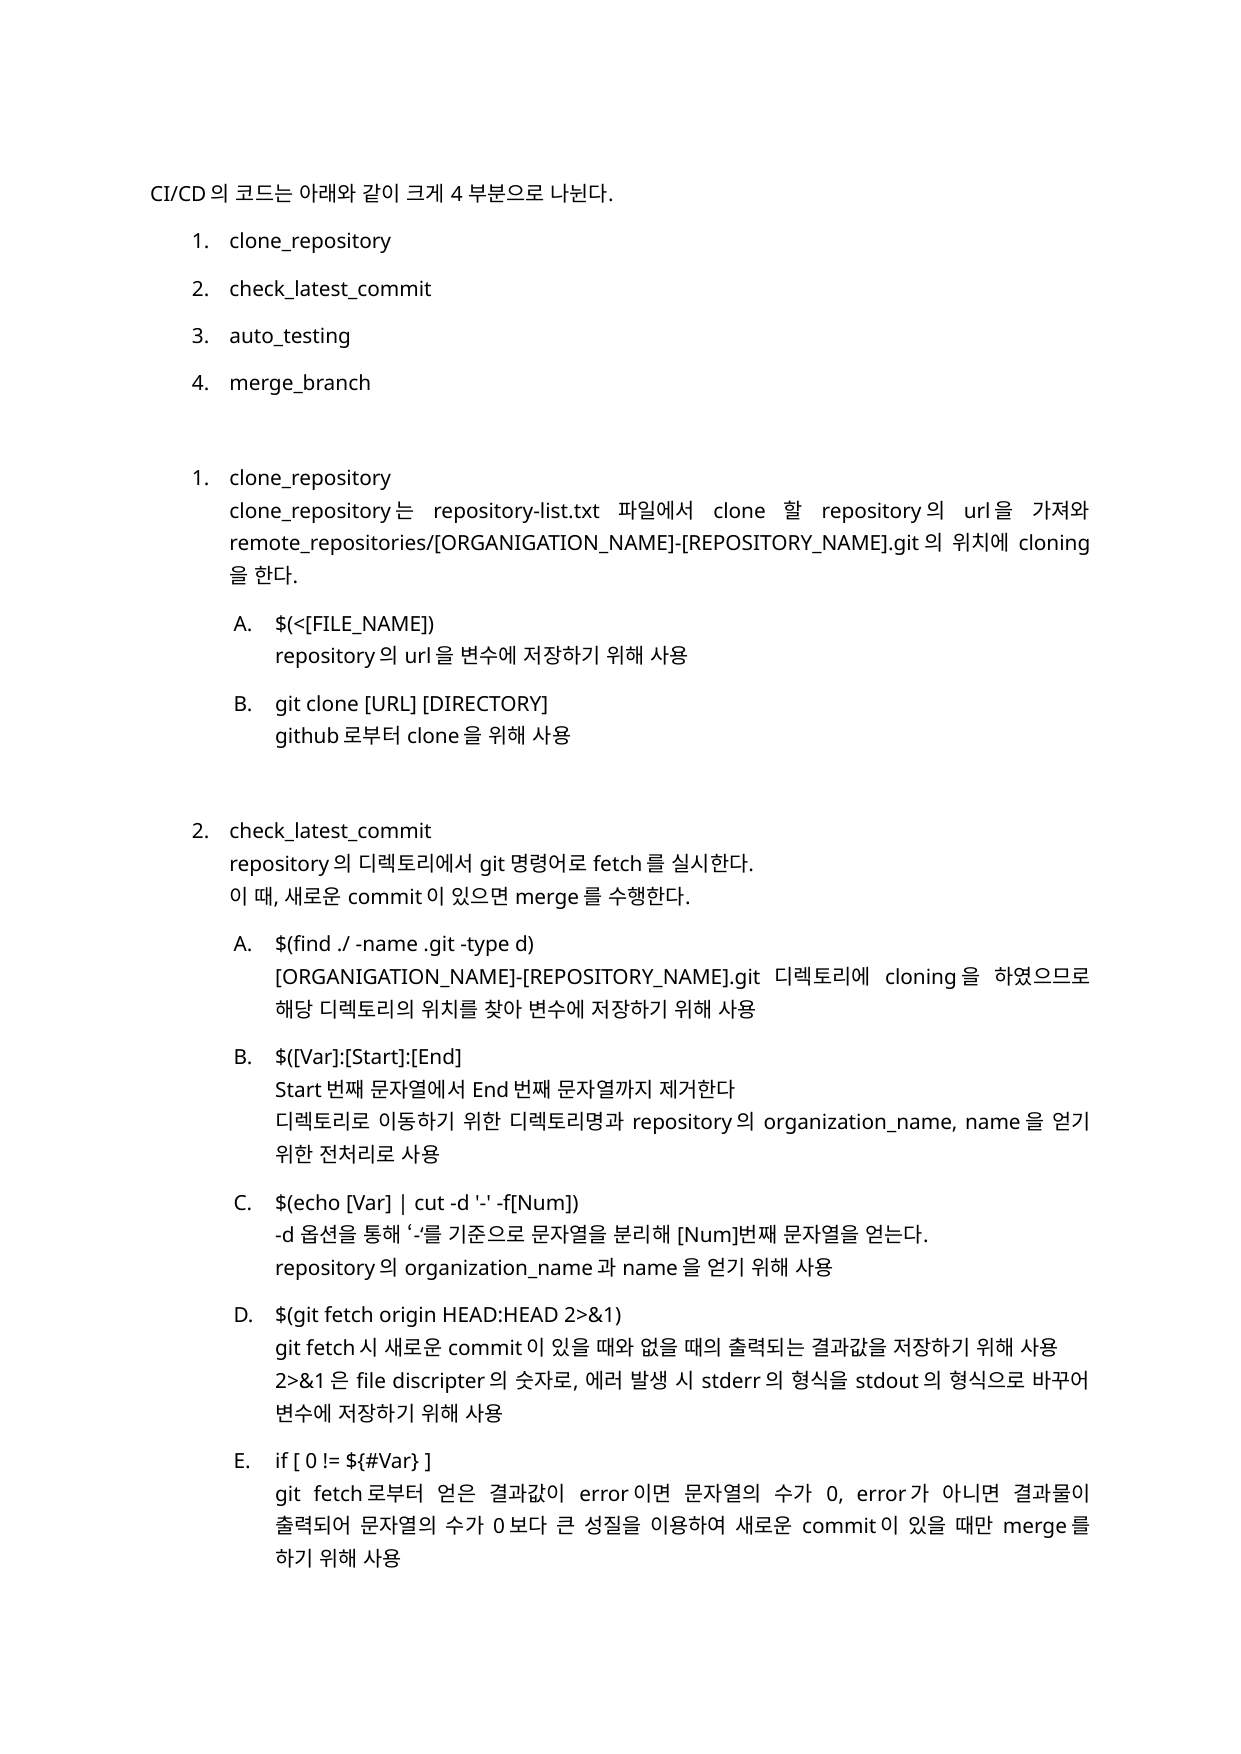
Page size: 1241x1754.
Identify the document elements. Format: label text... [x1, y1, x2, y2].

list $(echo [Var] | cut -d '-' -f[Num]) -d 옵션을 통해 ‘-‘를 기준으로 문자열을 분리해 [Num]번째 문자열을 얻는다. repository의 organization_name과 name을 얻기 위해 사용 [233, 1188, 1090, 1281]
list auto_testing [192, 321, 1090, 349]
list git clone [URL] [DIRECTORY] github로부터 clone을 위해 사용 [233, 689, 1090, 750]
list $([Var]:[Start]:[End] Start번째 문자열에서 End번째 문자열까지 제거한다 디렉토리로 이동하기 위한 디렉토리명과 repository의 organization_name, name을 얻기 위한 전처리로 사용 [233, 1042, 1090, 1168]
list check_latest_commit repository의 디렉토리에서 git 명령어로 fetch를 실시한다. 이 때, 새로운 commit이 있으면 merge를 수행한다. [192, 816, 1090, 910]
list $(git fetch origin HEAD:HEAD 2>&1) git fetch시 새로운 commit이 있을 때와 없을 때의 출력되는 결과값을 저장하기 위해 사용 2>&1은 file discripter의 숫자로, 에러 발생 시 stderr의 형식을 stdout의 형식으로 바꾸어 변수에 저장하기 위해 사용 [233, 1301, 1090, 1427]
list check_latest_commit [192, 274, 1090, 302]
list merge_branch [192, 368, 1090, 397]
list if [ 0 != ${#Var} ] git fetch로부터 얻은 결과값이 error이면 문자열의 수가 0, error가 아니면 결과물이 출력되어 문자열의 수가 0보다 큰 성질을 이용하여 새로운 commit이 있을 때만 merge를 하기 위해 사용 [233, 1446, 1090, 1572]
list $(<[FILE_NAME]) repository의 url을 변수에 저장하기 위해 사용 [233, 609, 1090, 670]
list clone_repository clone_repository는 repository-list.txt 파일에서 clone 할 repository의 url을 가져와 remote_repositories/[ORGANIGATION_NAME]-[REPOSITORY_NAME].git의 위치에 cloning을 한다. [192, 463, 1090, 589]
list clone_repository [192, 227, 1090, 255]
text CI/CD의 코드는 아래와 같이 크게 4 부분으로 나뉜다. [150, 177, 1090, 207]
list $(find ./ -name .git -type d) [ORGANIGATION_NAME]-[REPOSITORY_NAME].git 디렉토리에 cloning을 하였으므로 해당 디렉토리의 위치를 찾아 변수에 저장하기 위해 사용 [233, 929, 1090, 1023]
